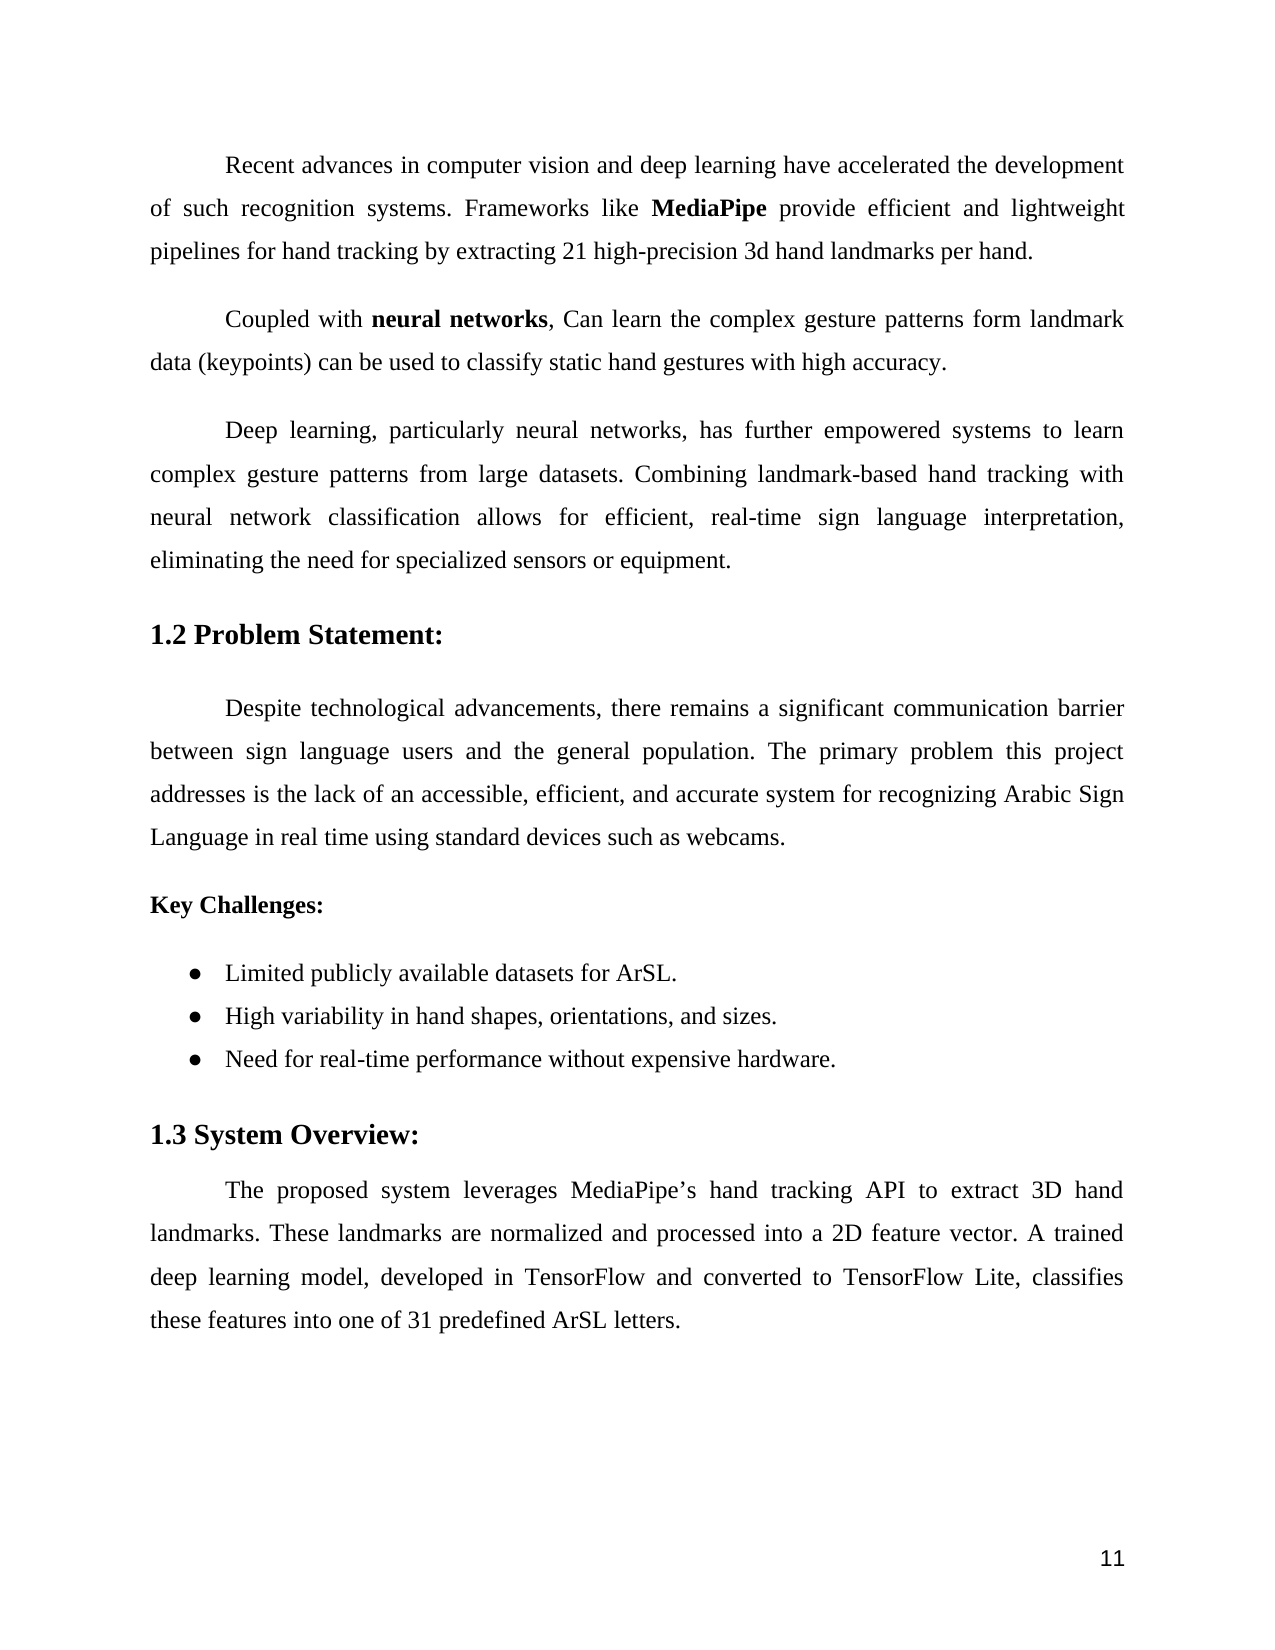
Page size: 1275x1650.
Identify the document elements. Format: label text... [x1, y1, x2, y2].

text The proposed system leverages MediaPipe’s hand tracking API to extract 3D hand landmarks. These landmarks are normalized and processed into a 2D feature vector. A trained deep learning model, developed in TensorFlow and converted to TensorFlow Lite, classifies these features into one of 31 predefined ArSL letters. [150, 1175, 1125, 1333]
list Need for real-time performance without expensive hardware. [187, 1044, 1125, 1073]
text Recent advances in computer vision and deep learning have accelerated the development of such recognition systems. Frameworks like MediaPipe provide efficient and lightweight pipelines for hand tracking by extracting 21 high-precision 3d hand landmarks per hand. [150, 150, 1125, 265]
text Coupled with neural networks, Can learn the complex gesture patterns form landmark data (keypoints) can be used to classify static hand gestures with high accuracy. [150, 304, 1125, 376]
subtitle Key Challenges: [150, 890, 1125, 919]
subtitle 1.2 Problem Statement: [150, 617, 1125, 651]
text Despite technological advancements, there remains a significant communication barrier between sign language users and the general population. The primary problem this project addresses is the lack of an accessible, efficient, and accurate system for recognizing Arabic Sign Language in real time using standard devices such as webcams. [150, 693, 1125, 851]
list High variability in hand shapes, orientations, and sizes. [187, 1001, 1125, 1030]
list Limited publicly available datasets for ArSL. [187, 958, 1125, 987]
subtitle 1.3 System Overview: [150, 1117, 1125, 1150]
text Deep learning, particularly neural networks, has further empowered systems to learn complex gesture patterns from large datasets. Combining landmark-based hand tracking with neural network classification allows for efficient, real-time sign language interpretation, eliminating the need for specialized sensors or equipment. [150, 416, 1125, 574]
